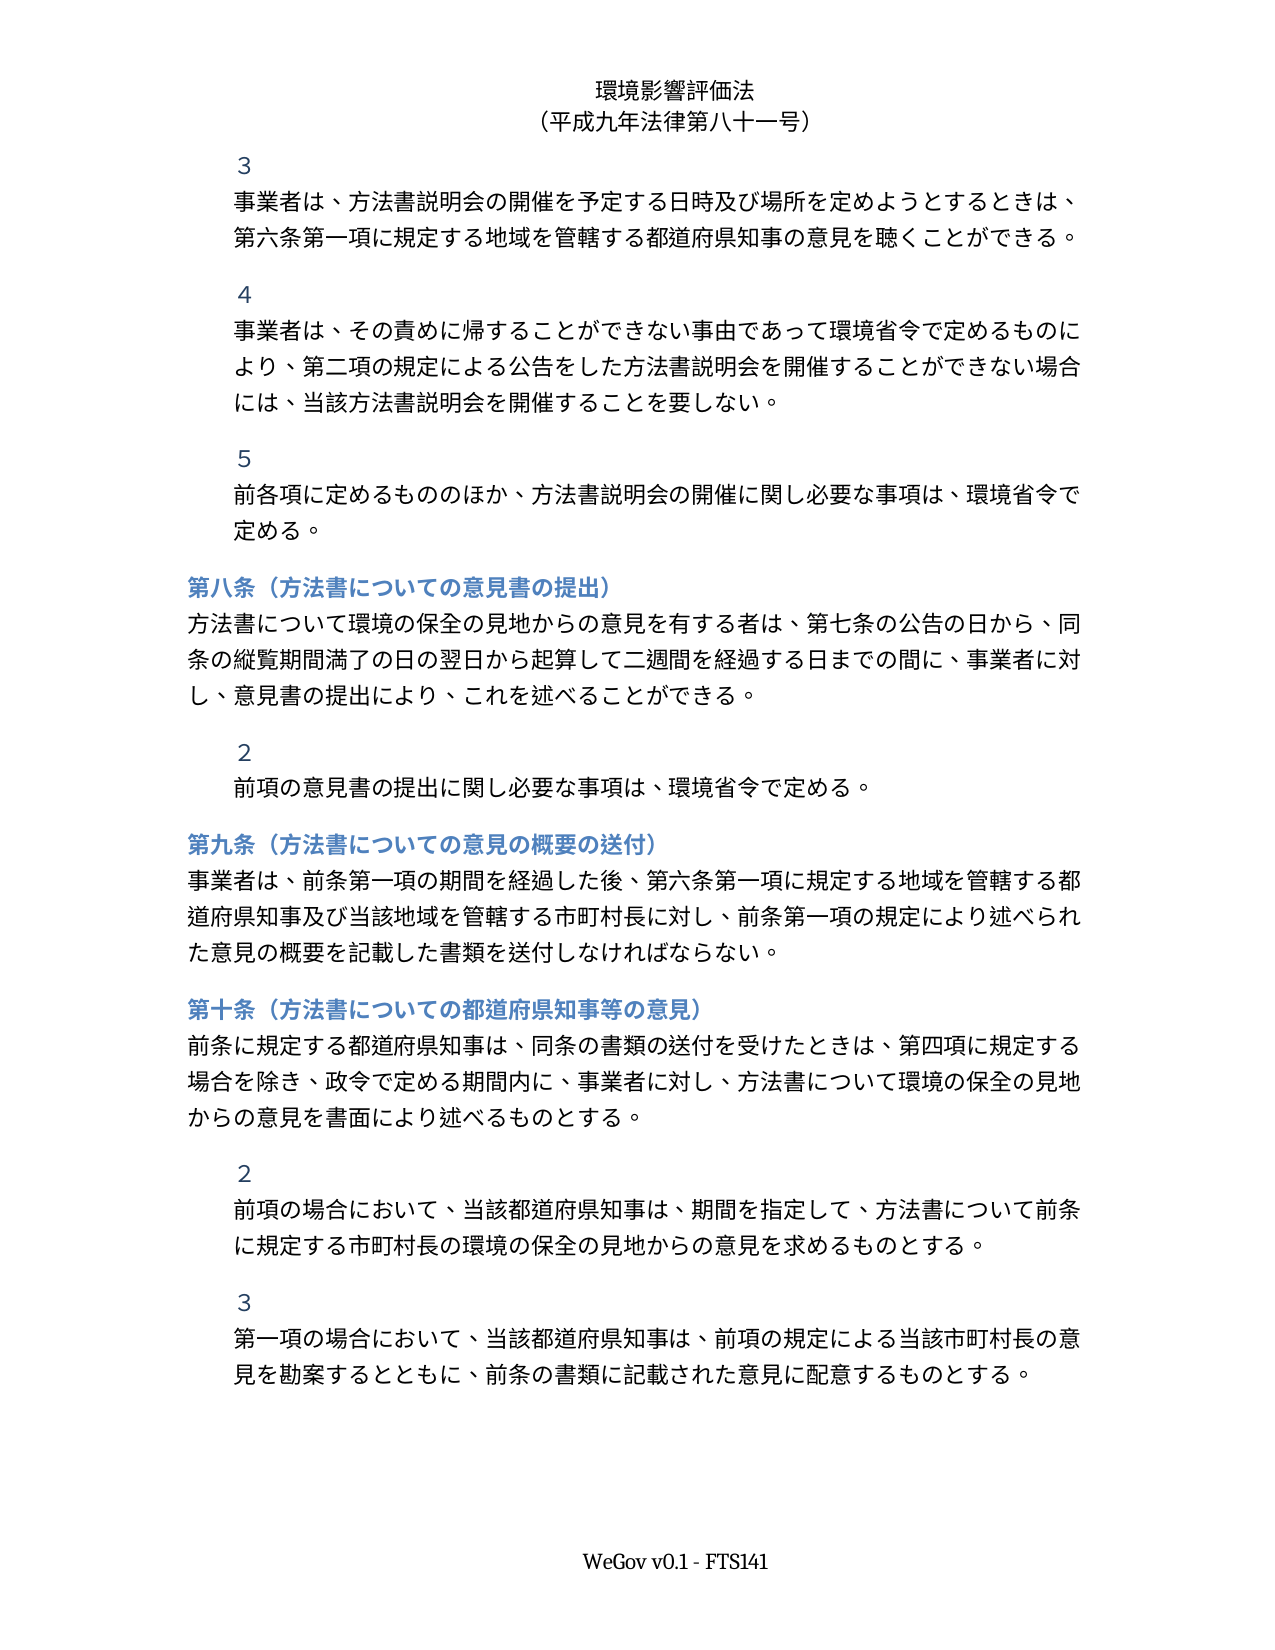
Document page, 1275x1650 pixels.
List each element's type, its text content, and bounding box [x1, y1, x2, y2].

subtitle ２ [233, 736, 1087, 768]
subtitle ４ [233, 279, 1087, 310]
subtitle ５ [233, 443, 1087, 474]
text 前各項に定めるもののほか、方法書説明会の開催に関し必要な事項は、環境省令で定める。 [233, 479, 1087, 546]
subtitle 第八条（方法書についての意見書の提出） [187, 572, 1087, 603]
text 前項の意見書の提出に関し必要な事項は、環境省令で定める。 [233, 772, 1087, 804]
subtitle ３ [233, 1287, 1087, 1318]
text 第一項の場合において、当該都道府県知事は、前項の規定による当該市町村長の意見を勘案するとともに、前条の書類に記載された意見に配意するものとする。 [233, 1323, 1087, 1390]
subtitle 第十条（方法書についての都道府県知事等の意見） [187, 994, 1087, 1025]
subtitle ３ [233, 150, 1087, 181]
text 方法書について環境の保全の見地からの意見を有する者は、第七条の公告の日から、同条の縦覧期間満了の日の翌日から起算して二週間を経過する日までの間に、事業者に対し、意見書の提出により、これを述べることができる。 [187, 608, 1087, 711]
text 前条に規定する都道府県知事は、同条の書類の送付を受けたときは、第四項に規定する場合を除き、政令で定める期間内に、事業者に対し、方法書について環境の保全の見地からの意見を書面により述べるものとする。 [187, 1030, 1087, 1133]
text 前項の場合において、当該都道府県知事は、期間を指定して、方法書について前条に規定する市町村長の環境の保全の見地からの意見を求めるものとする。 [233, 1194, 1087, 1261]
text 事業者は、前条第一項の期間を経過した後、第六条第一項に規定する地域を管轄する都道府県知事及び当該地域を管轄する市町村長に対し、前条第一項の規定により述べられた意見の概要を記載した書類を送付しなければならない。 [187, 865, 1087, 968]
text 事業者は、その責めに帰することができない事由であって環境省令で定めるものにより、第二項の規定による公告をした方法書説明会を開催することができない場合には、当該方法書説明会を開催することを要しない。 [233, 314, 1087, 418]
subtitle 第九条（方法書についての意見の概要の送付） [187, 829, 1087, 860]
subtitle ２ [233, 1158, 1087, 1189]
text 事業者は、方法書説明会の開催を予定する日時及び場所を定めようとするときは、第六条第一項に規定する地域を管轄する都道府県知事の意見を聴くことができる。 [233, 186, 1087, 253]
